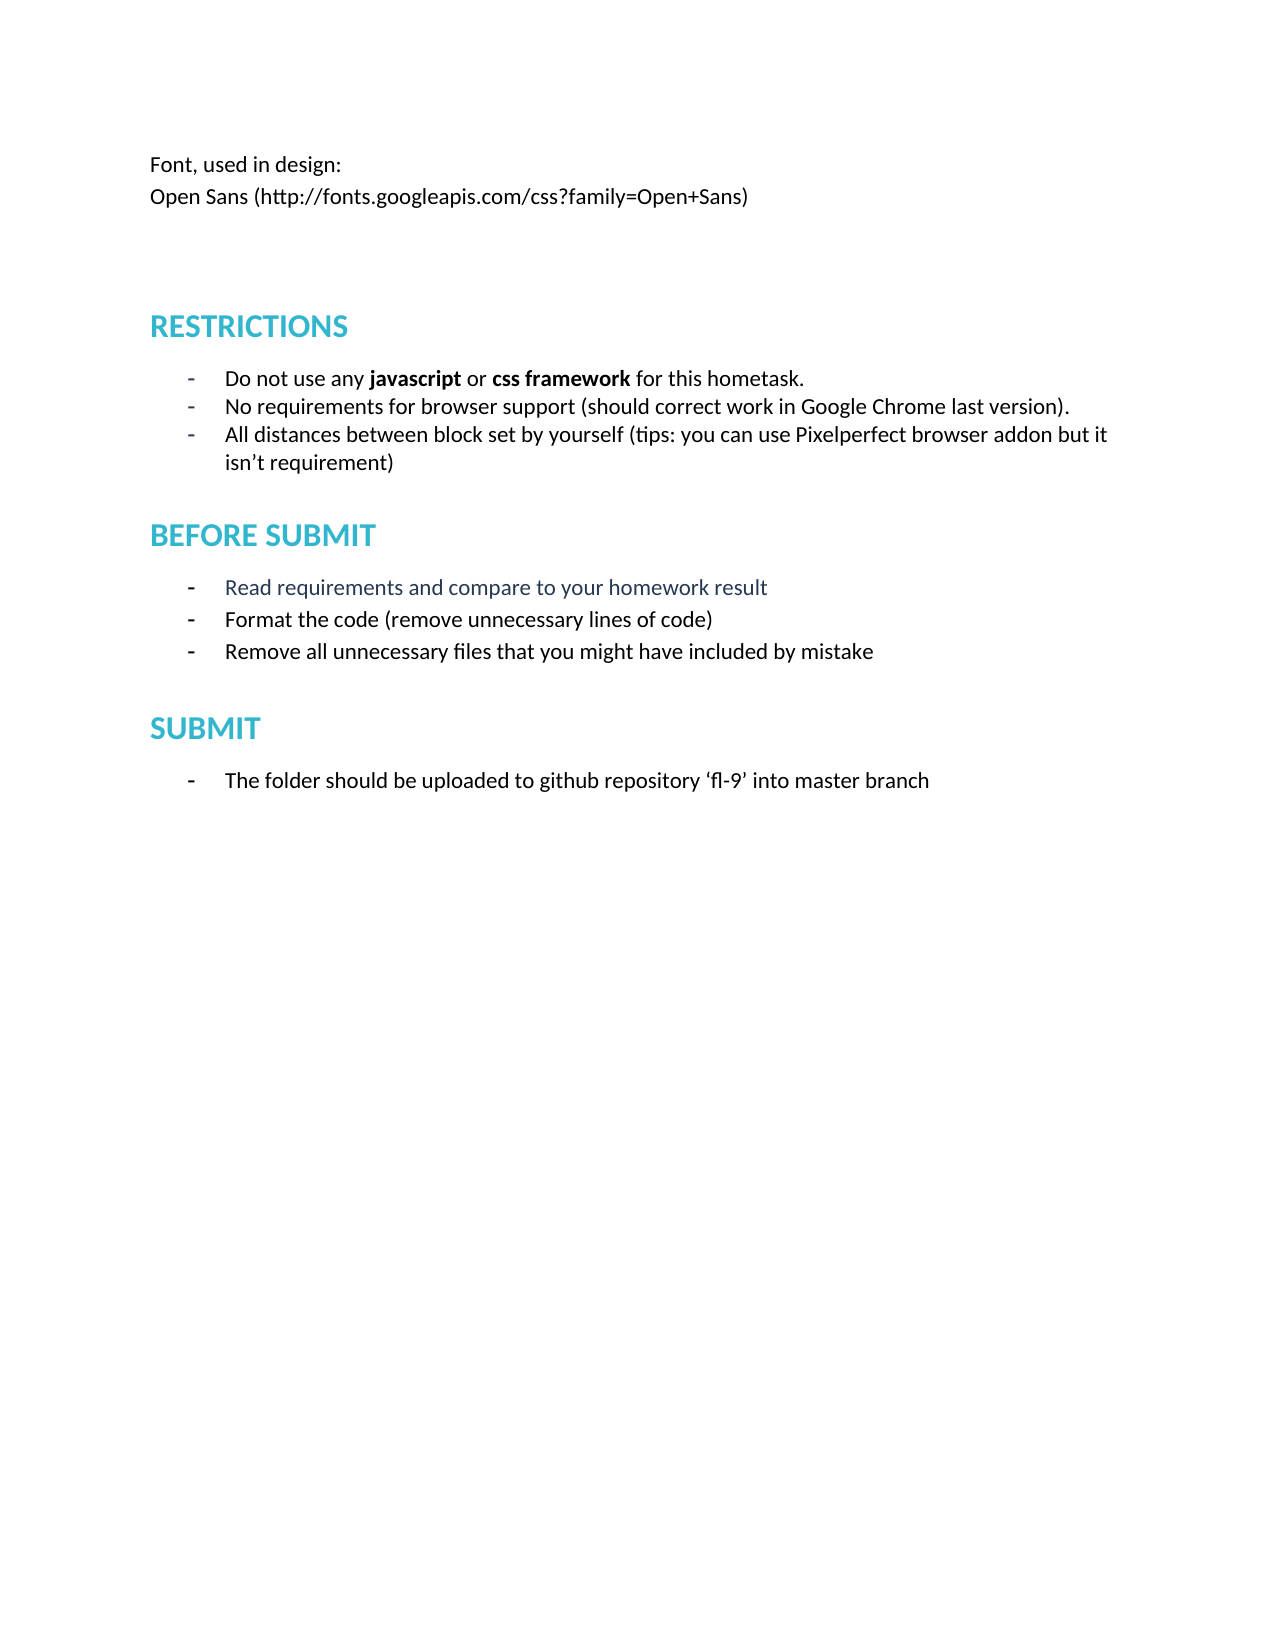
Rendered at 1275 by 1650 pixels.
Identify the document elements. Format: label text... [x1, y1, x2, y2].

list All distances between block set by yourself (tips: you can use Pixelperfect browser addon but it isn’t requirement) [187, 420, 1125, 476]
text Font, used in design: [150, 150, 1125, 178]
list Read requirements and compare to your homework result [187, 573, 1125, 601]
list Format the code (remove unnecessary lines of code) [187, 605, 1125, 633]
list Do not use any javascript or css framework for this hometask. [187, 364, 1125, 392]
text BEFORE SUBMIT [150, 514, 1125, 554]
list No requirements for browser support (should correct work in Google Chrome last version). [187, 392, 1125, 420]
list Remove all unnecessary files that you might have included by mistake [187, 637, 1125, 665]
text SUBMIT [150, 707, 1125, 748]
text RESTRICTIONS [150, 305, 1125, 346]
text Open Sans (http://fonts.googleapis.com/css?family=Open+Sans) [150, 182, 1125, 210]
list The folder should be uploaded to github repository ‘fl-9’ into master branch [187, 766, 1125, 794]
